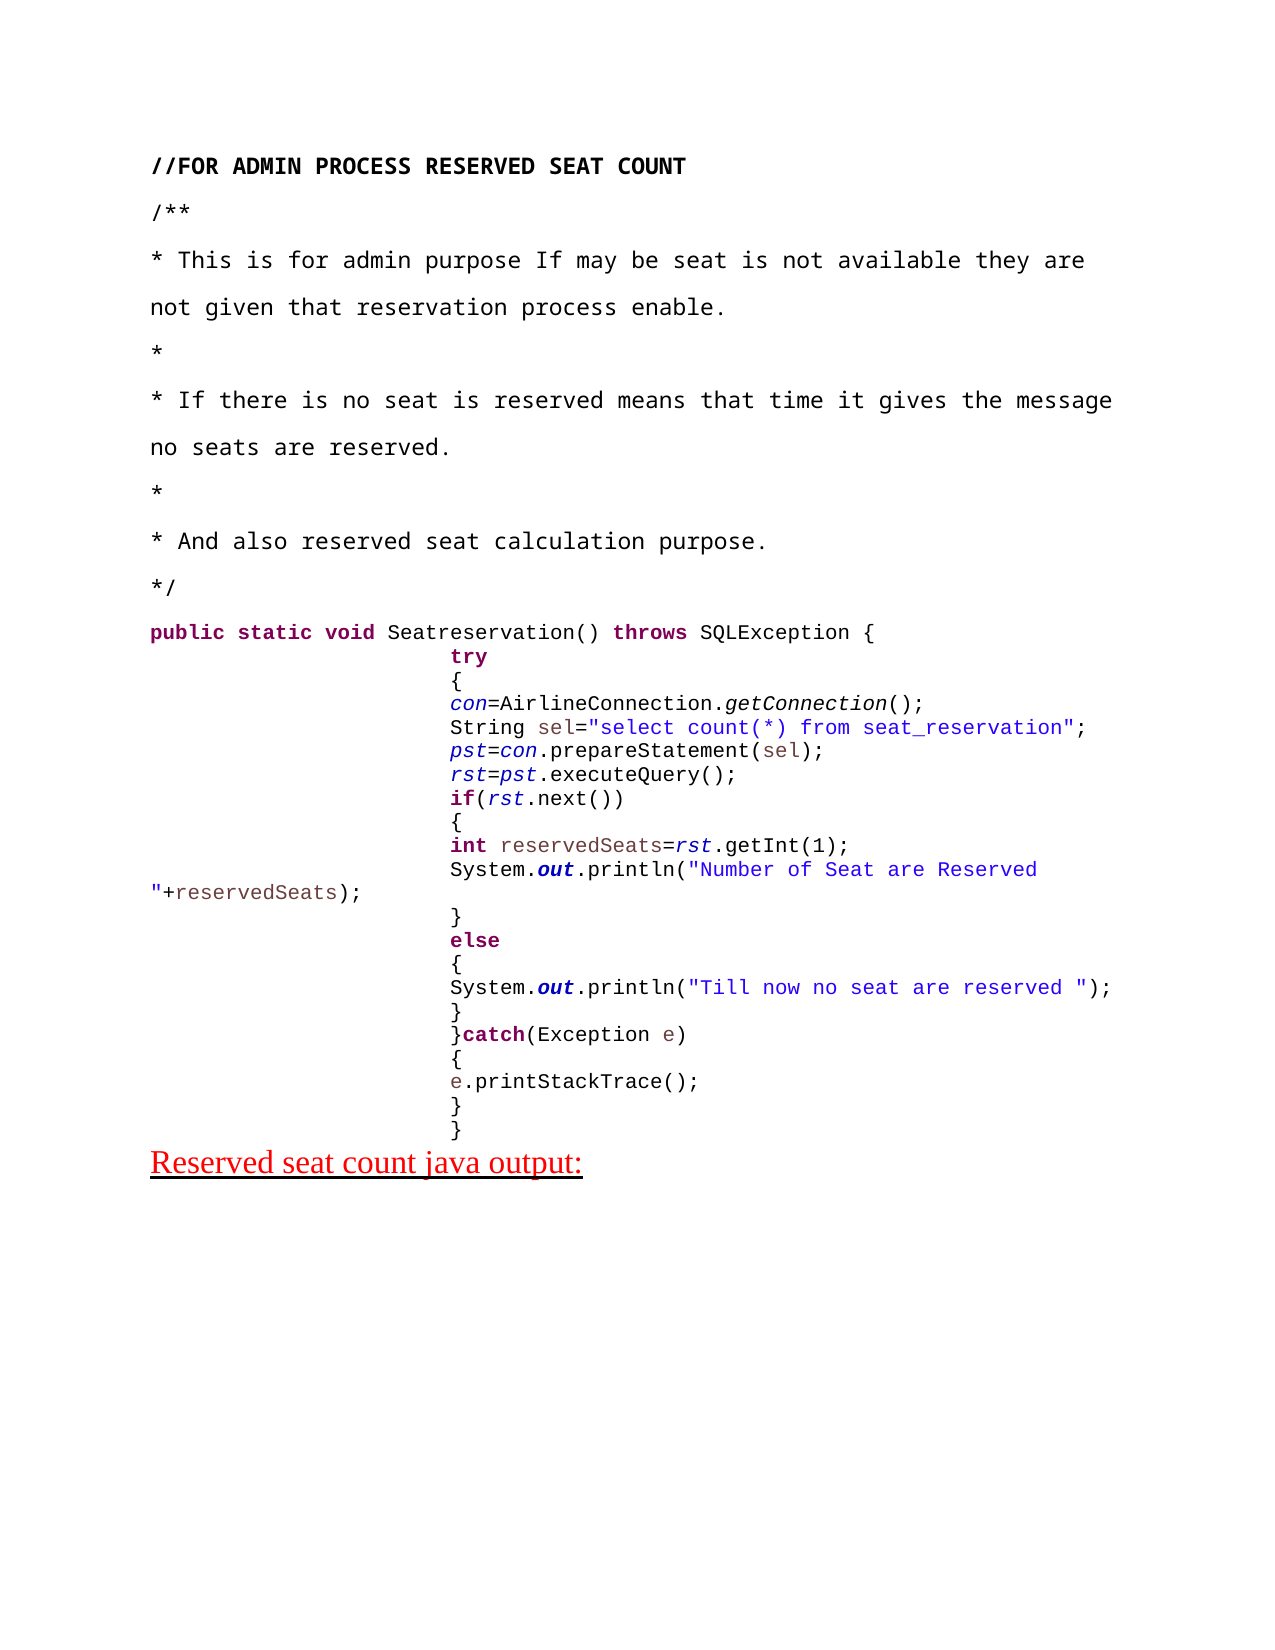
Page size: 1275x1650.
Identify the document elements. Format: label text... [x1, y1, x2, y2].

text } [150, 1001, 1125, 1024]
text * If there is no seat is reserved means that time it gives the message no seats are reserved. [150, 384, 1125, 462]
text int reservedSeats=rst.getInt(1); [150, 835, 1125, 859]
text * This is for admin purpose If may be seat is not available they are not given that reservation process enable. [150, 244, 1125, 322]
text if(rst.next()) [150, 788, 1125, 811]
text { [150, 811, 1125, 835]
text //FOR ADMIN PROCESS RESERVED SEAT COUNT [150, 150, 1125, 181]
text System.out.println("Till now no seat are reserved "); [150, 977, 1125, 1001]
text String sel="select count(*) from seat_reservation"; [150, 717, 1125, 741]
text * And also reserved seat calculation purpose. [150, 525, 1125, 556]
text } [150, 906, 1125, 930]
text { [150, 953, 1125, 977]
text e.printStackTrace(); [150, 1072, 1125, 1095]
text con=AirlineConnection.getConnection(); [150, 693, 1125, 717]
text Reserved seat count java output: [150, 1142, 1125, 1181]
text }catch(Exception e) [150, 1024, 1125, 1048]
text } [150, 1119, 1125, 1142]
text pst=con.prepareStatement(sel); [150, 741, 1125, 764]
text else [150, 930, 1125, 953]
text rst=pst.executeQuery(); [150, 764, 1125, 788]
text } [150, 1095, 1125, 1119]
text public static void Seatreservation() throws SQLException { [150, 622, 1125, 646]
text */ [150, 572, 1125, 603]
text { [150, 669, 1125, 693]
text /** [150, 197, 1125, 228]
text try [150, 646, 1125, 669]
text { [150, 1048, 1125, 1072]
text * [150, 337, 1125, 369]
text * [150, 478, 1125, 509]
text System.out.println("Number of Seat are Reserved "+reservedSeats); [150, 859, 1125, 906]
